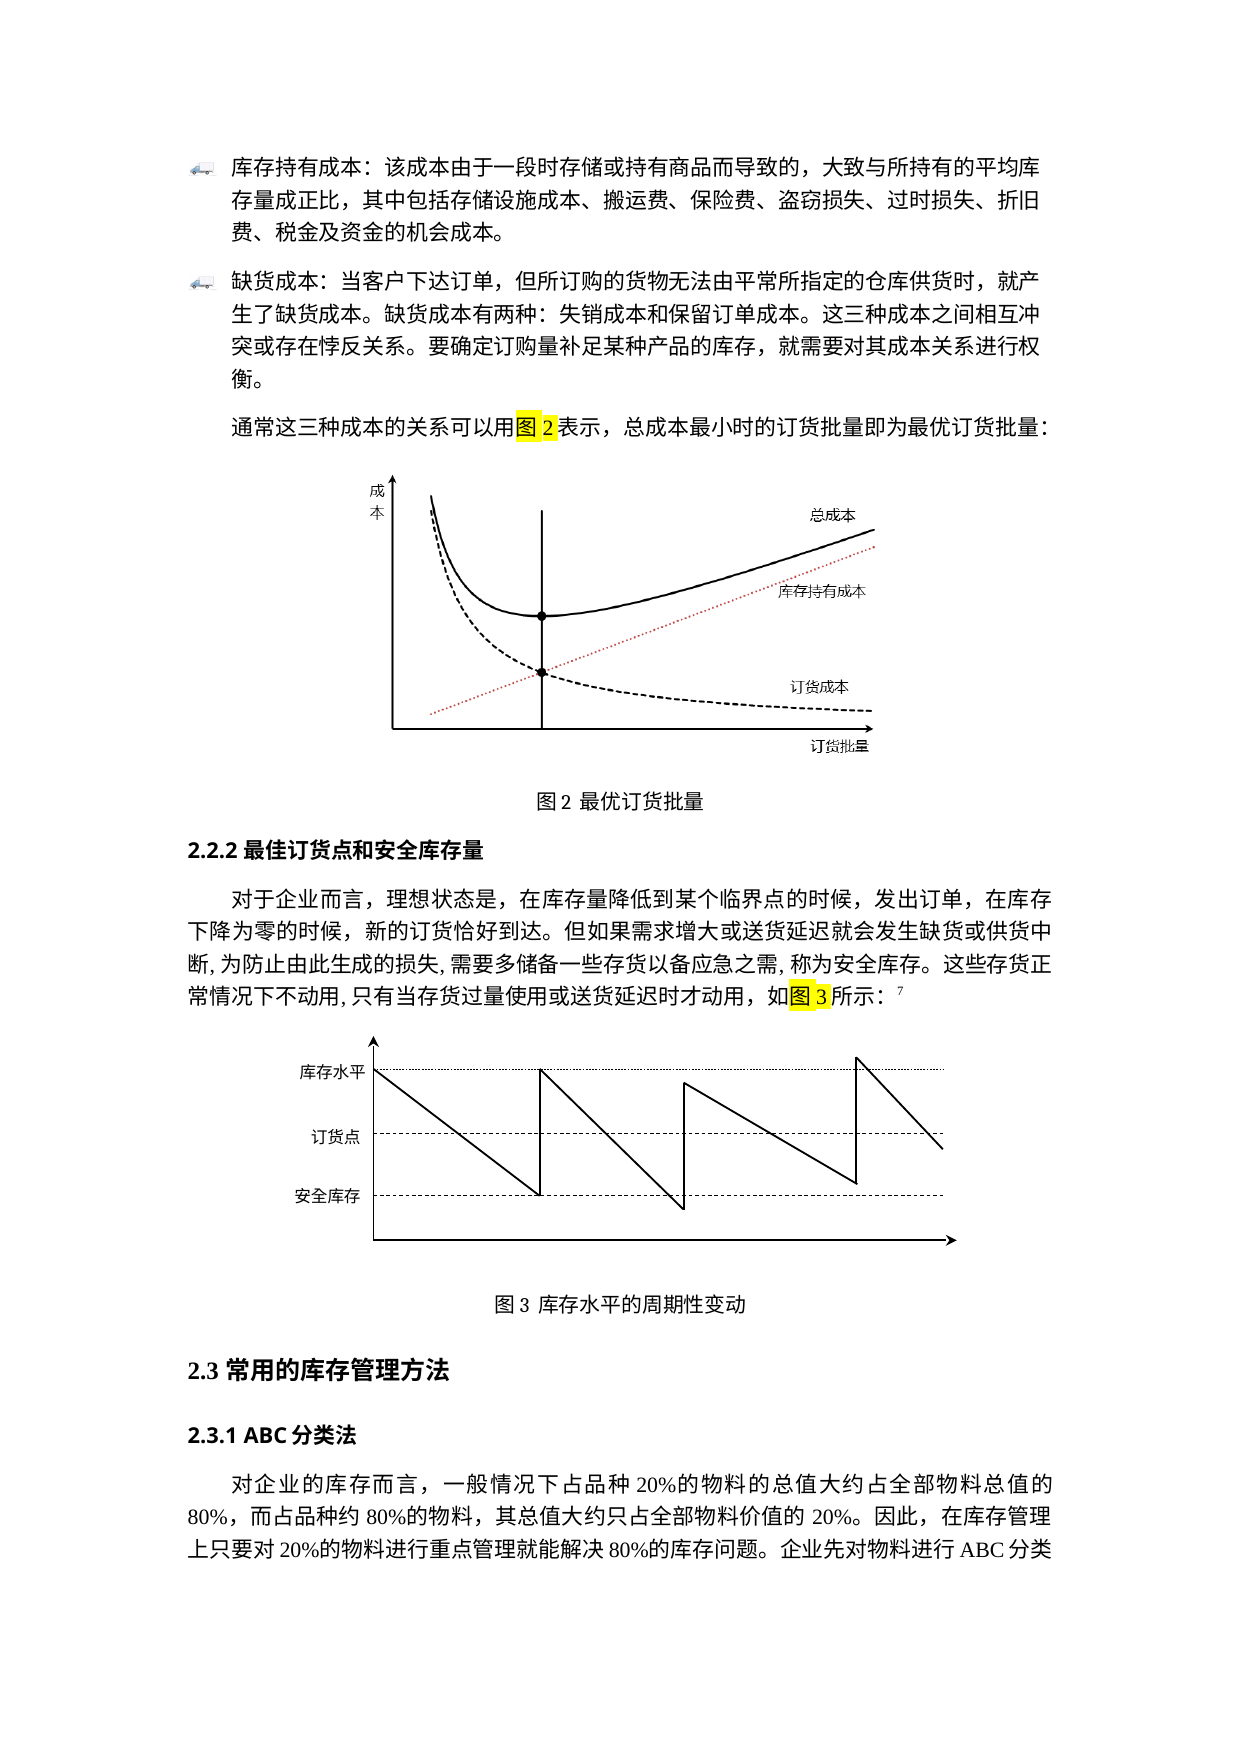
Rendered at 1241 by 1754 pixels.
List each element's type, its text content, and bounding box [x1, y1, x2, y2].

text 库存持有成本：该成本由于一段时存储或持有商品而导致的，大致与所持有的平均库存量成正比，其中包括存储设施成本、搬运费、保险费、盗窃损失、过时损失、折旧费、税金及资金的机会成本。 [187, 150, 1053, 247]
text 图 3 库存水平的周期性变动 [187, 1287, 1053, 1320]
subtitle ABC分类法 [187, 1417, 1053, 1450]
text 缺货成本：当客户下达订单，但所订购的货物无法由平常所指定的仓库供货时，就产生了缺货成本。缺货成本有两种：失销成本和保留订单成本。这三种成本之间相互冲突或存在悖反关系。要确定订购量补足某种产品的库存，就需要对其成本关系进行权衡。 [187, 264, 1053, 394]
text 图 2 最优订货批量 [187, 784, 1053, 816]
text 通常这三种成本的关系可以用图 2表示，总成本最小时的订货批量即为最优订货批量： [187, 410, 516, 442]
picture [188, 273, 217, 290]
picture [359, 458, 882, 772]
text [187, 1466, 1053, 1564]
text 通常这三种成本的关系可以用图 2表示，总成本最小时的订货批量即为最优订货批量： [542, 410, 1053, 442]
text 对于企业而言，理想状态是，在库存量降低到某个临界点的时候，发出订单，在库存下降为零的时候，新的订货恰好到达。但如果需求增大或送货延迟就会发生缺货或供货中断, 为防止由此生成的损失, 需要多储备一些存货以备应急之需, 称为安全库存。这些存货正常情况下不动用, 只有当存货过量使用或送货延迟时才动用，如图 3所示： [187, 881, 1053, 1011]
subtitle 最佳订货点和安全库存量 [187, 832, 1053, 865]
subtitle 常用的库存管理方法 [187, 1336, 1053, 1401]
picture [188, 159, 217, 176]
